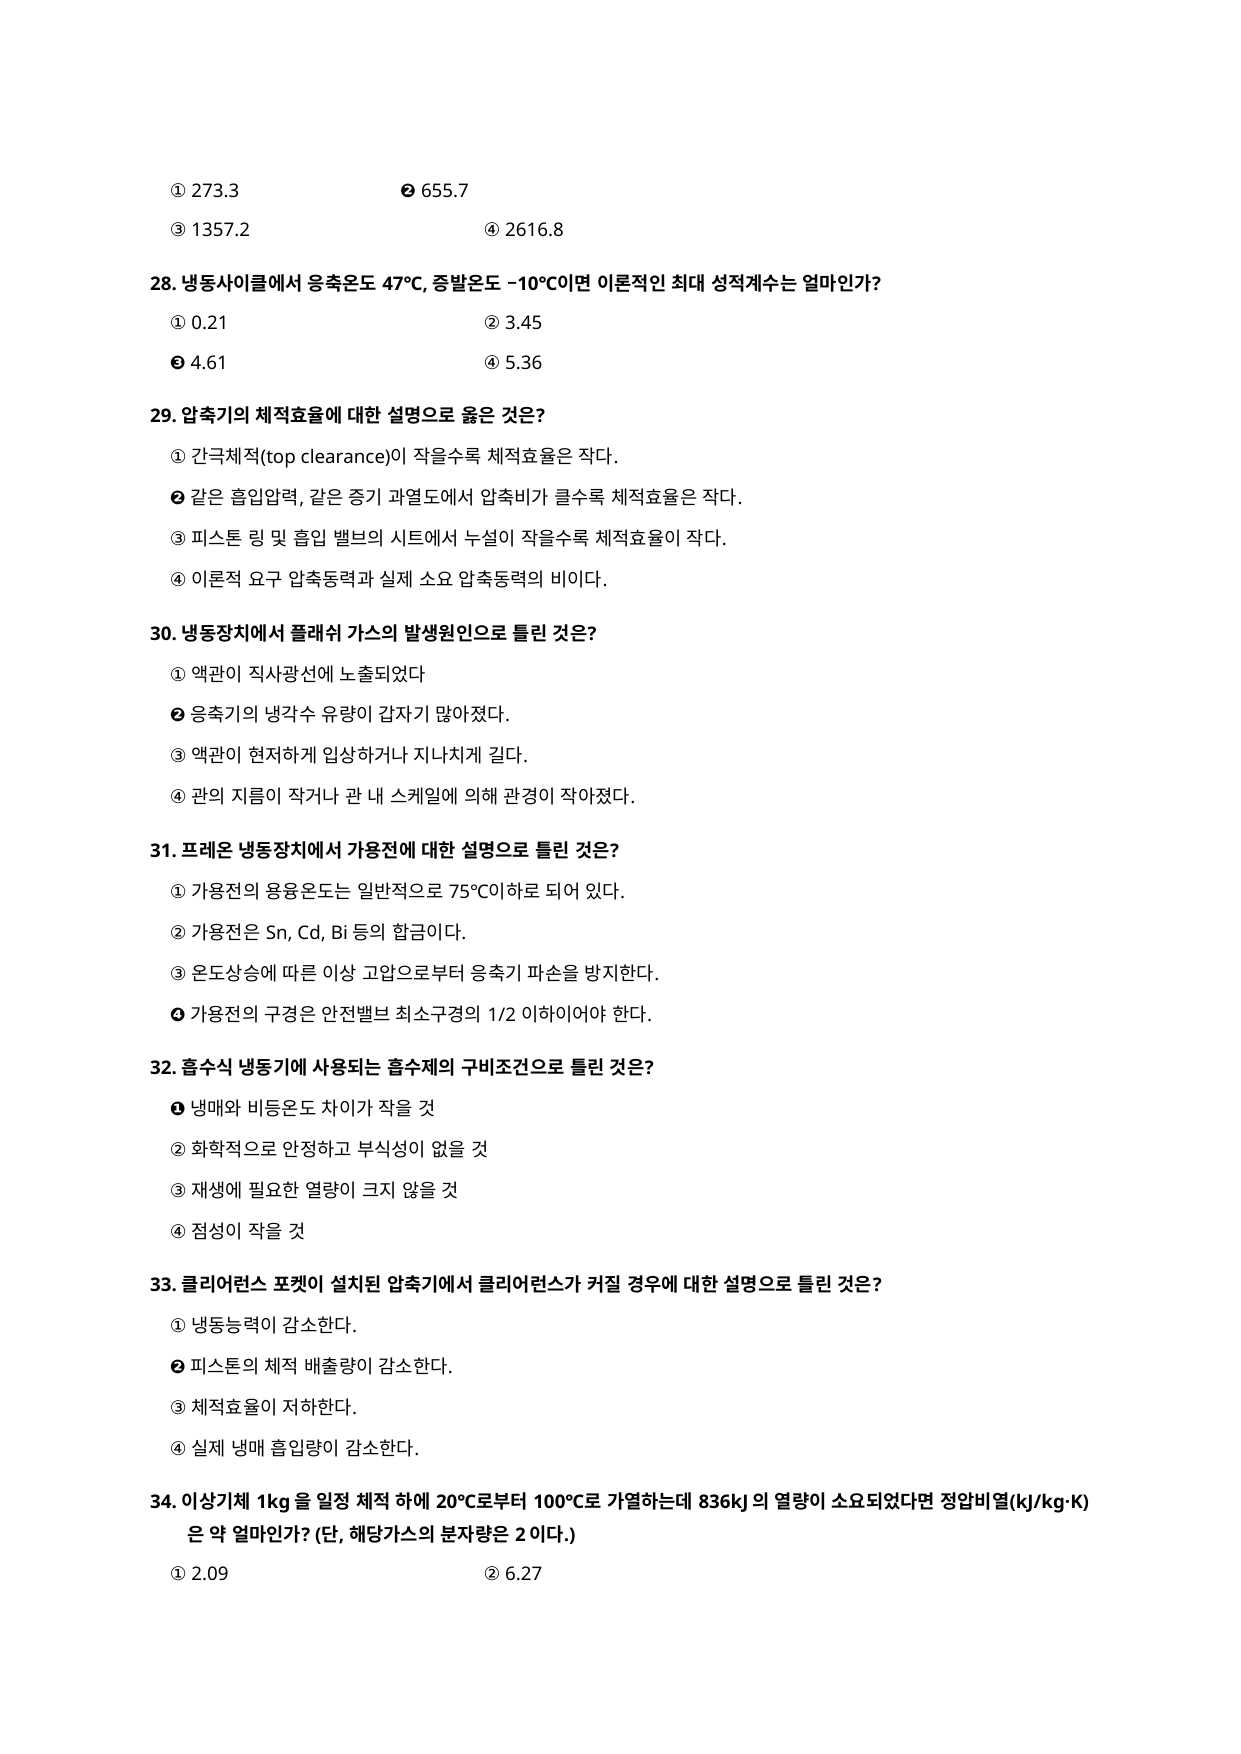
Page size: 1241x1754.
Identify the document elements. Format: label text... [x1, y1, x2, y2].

text 33. 클리어런스 포켓이 설치된 압축기에서 클리어런스가 커질 경우에 대한 설명으로 틀린 것은? [150, 1270, 1090, 1297]
text 32. 흡수식 냉동기에 사용되는 흡수제의 구비조건으로 틀린 것은? [150, 1053, 1090, 1080]
text ① 0.21 ② 3.45 [150, 309, 1090, 335]
text ① 간극체적(top clearance)이 작을수록 체적효율은 작다. [150, 442, 1090, 469]
text ④ 이론적 요구 압축동력과 실제 소요 압축동력의 비이다. [150, 565, 1090, 592]
text ② 화학적으로 안정하고 부식성이 없을 것 [150, 1134, 1090, 1162]
text ① 액관이 직사광선에 노출되었다 [150, 659, 1090, 686]
text 28. 냉동사이클에서 응축온도 47℃, 증발온도 –10℃이면 이론적인 최대 성적계수는 얼마인가? [150, 269, 1090, 296]
text ❷ 응축기의 냉각수 유량이 갑자기 많아졌다. [150, 700, 1090, 727]
text ① 냉동능력이 감소한다. [150, 1311, 1090, 1338]
text ❷ 같은 흡입압력, 같은 증기 과열도에서 압축비가 클수록 체적효율은 작다. [150, 483, 1090, 510]
text 29. 압축기의 체적효율에 대한 설명으로 옳은 것은? [150, 401, 1090, 428]
text ① 2.09 ② 6.27 [150, 1561, 1090, 1586]
text ❶ 냉매와 비등온도 차이가 작을 것 [150, 1093, 1090, 1121]
text ③ 액관이 현저하게 입상하거나 지나치게 길다. [150, 741, 1090, 768]
text ❷ 피스톤의 체적 배출량이 감소한다. [150, 1352, 1090, 1379]
text ④ 관의 지름이 작거나 관 내 스케일에 의해 관경이 작아졌다. [150, 782, 1090, 809]
text ④ 실제 냉매 흡입량이 감소한다. [150, 1433, 1090, 1461]
text ④ 점성이 작을 것 [150, 1216, 1090, 1243]
text ③ 온도상승에 따른 이상 고압으로부터 응축기 파손을 방지한다. [150, 958, 1090, 985]
text ③ 재생에 필요한 열량이 크지 않을 것 [150, 1175, 1090, 1203]
text ① 가용전의 용융온도는 일반적으로 75℃이하로 되어 있다. [150, 876, 1090, 903]
text ③ 체적효율이 저하한다. [150, 1393, 1090, 1420]
text ③ 1357.2 ④ 2616.8 [150, 217, 1090, 242]
text ③ 피스톤 링 및 흡입 밸브의 시트에서 누설이 작을수록 체적효율이 작다. [150, 524, 1090, 551]
text 34. 이상기체 1kg을 일정 체적 하에 20℃로부터 100℃로 가열하는데 836kJ의 열량이 소요되었다면 정압비열(kJ/kg·K)은 약 얼마인가? (단, 해당가스의 분자량은 2이다.) [150, 1487, 1090, 1547]
text 30. 냉동장치에서 플래쉬 가스의 발생원인으로 틀린 것은? [150, 618, 1090, 645]
text ② 가용전은 Sn, Cd, Bi 등의 합금이다. [150, 917, 1090, 944]
text ① 273.3 ❷ 655.7 [150, 177, 1090, 203]
text ❹ 가용전의 구경은 안전밸브 최소구경의 1/2 이하이어야 한다. [150, 999, 1090, 1026]
text ❸ 4.61 ④ 5.36 [150, 349, 1090, 374]
text 31. 프레온 냉동장치에서 가용전에 대한 설명으로 틀린 것은? [150, 835, 1090, 863]
